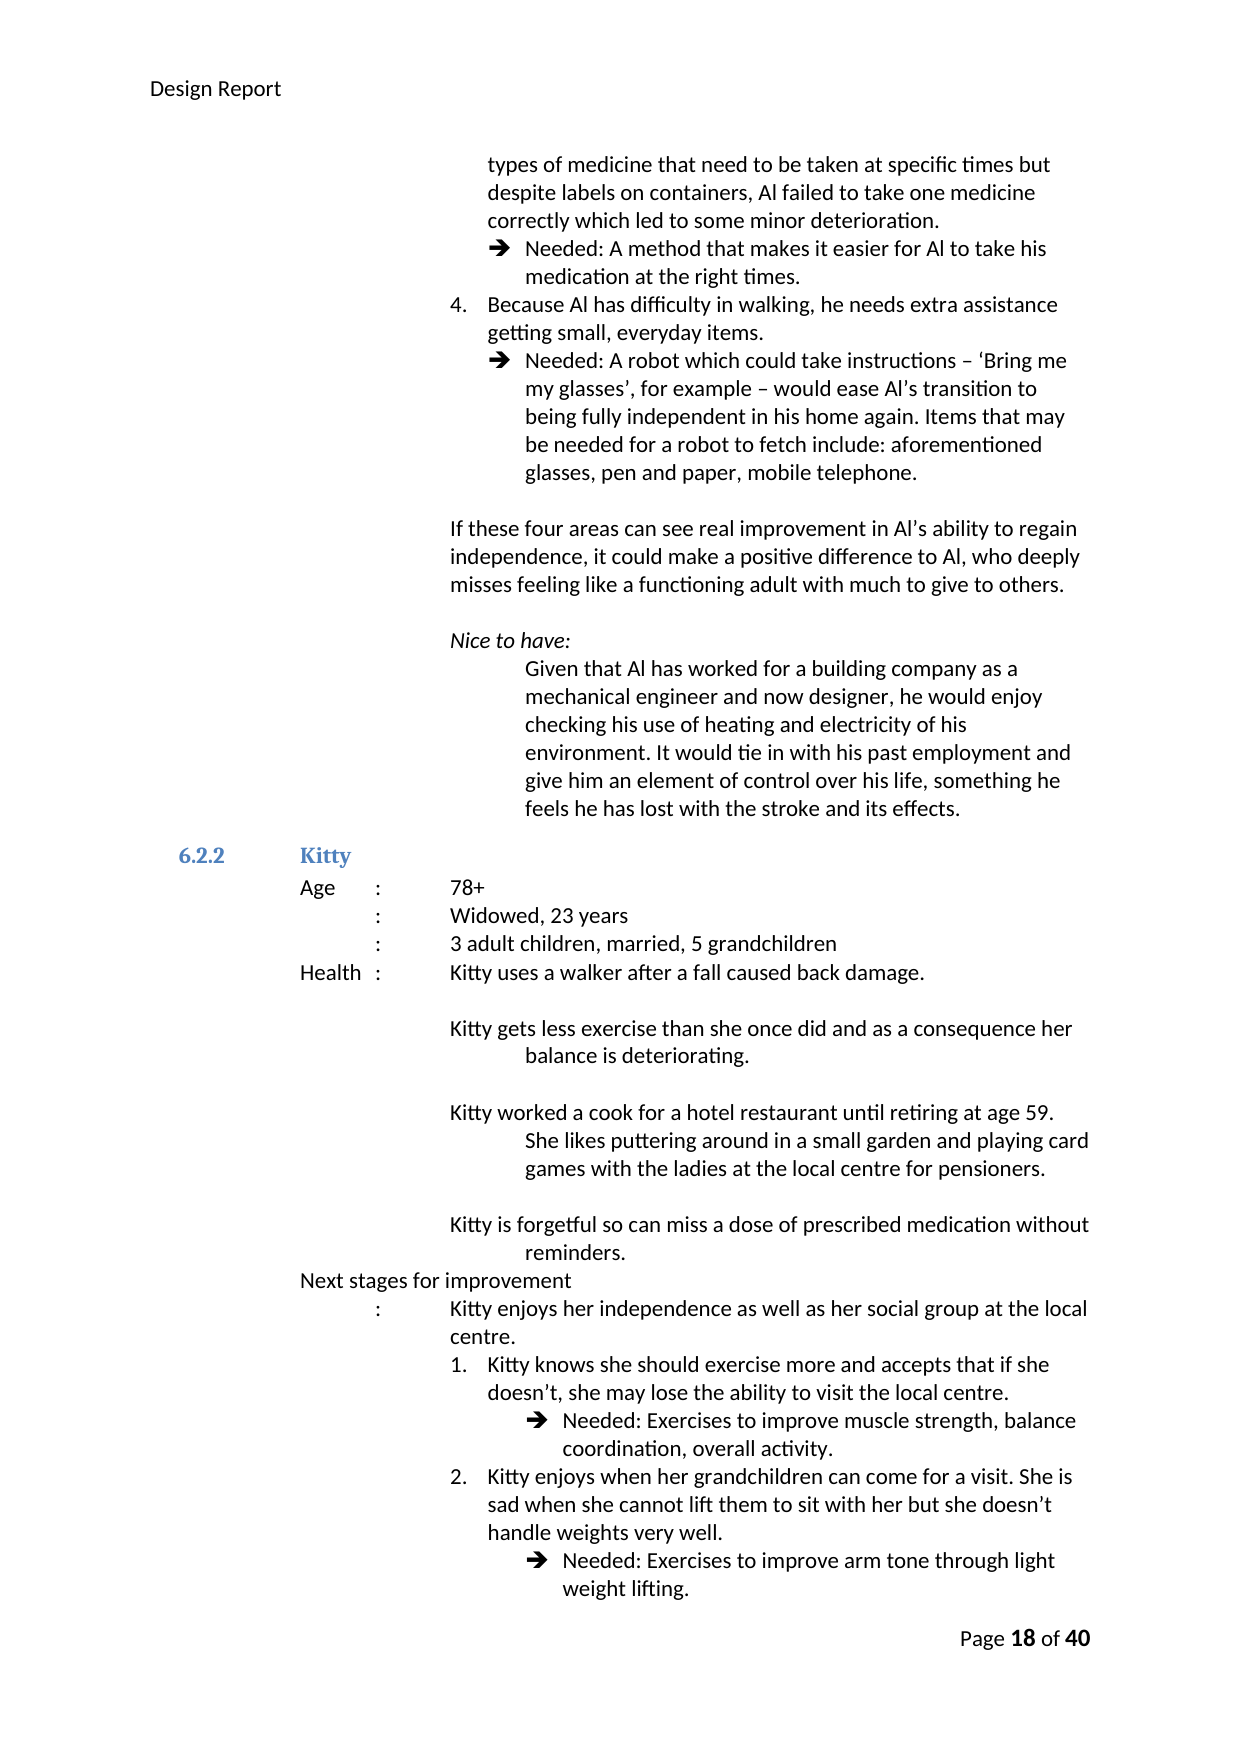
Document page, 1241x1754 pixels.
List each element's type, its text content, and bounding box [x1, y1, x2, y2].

list Needed: Exercises to improve muscle strength, balance coordination, overall activity. [525, 1406, 1090, 1462]
list Needed: A method that makes it easier for Al to take his medication at the right times. [487, 234, 1090, 290]
text Nice to have: [450, 626, 1090, 654]
text Health : Kitty uses a walker after a fall caused back damage. [300, 958, 1090, 986]
text If these four areas can see real improvement in Al’s ability to regain independence, it could make a positive difference to Al, who deeply misses feeling like a functioning adult with much to give to others. [450, 514, 1090, 598]
text Given that Al has worked for a building company as a mechanical engineer and now designer, he would enjoy checking his use of heating and electricity of his environment. It would tie in with his past employment and give him an element of control over his life, something he feels he has lost with the stroke and its effects. [525, 654, 1090, 822]
text Kitty worked a cook for a hotel restaurant until retiring at age 59. She likes puttering around in a small garden and playing card games with the ladies at the local centre for pensioners. [450, 1098, 1090, 1182]
list Kitty knows she should exercise more and accepts that if she doesn’t, she may lose the ability to visit the local centre. [450, 1350, 1090, 1406]
text Kitty is forgetful so can miss a dose of prescribed medication without reminders. [450, 1210, 1090, 1266]
list Because Al has difficulty in walking, he needs extra assistance getting small, everyday items. [450, 290, 1090, 346]
text Age : 78+ [225, 873, 1090, 902]
list Needed: Exercises to improve arm tone through light weight lifting. [525, 1546, 1090, 1602]
text Kitty gets less exercise than she once did and as a consequence her balance is deteriorating. [450, 1014, 1090, 1070]
text : Kitty enjoys her independence as well as her social group at the local centre. [375, 1294, 1090, 1350]
text Next stages for improvement [300, 1266, 1090, 1294]
list Kitty enjoys when her grandchildren can come for a visit. She is sad when she cannot lift them to sit with her but she doesn’t handle weights very well. [450, 1462, 1090, 1546]
list Needed: A robot which could take instructions – ‘Bring me my glasses’, for example – would ease Al’s transition to being fully independent in his home again. Items that may be needed for a robot to fetch include: aforementioned glasses, pen and paper, mobile telephone. [487, 346, 1090, 486]
text : 3 adult children, married, 5 grandchildren [375, 929, 1090, 958]
subtitle Kitty [178, 843, 1090, 870]
text : Widowed, 23 years [225, 902, 1090, 929]
